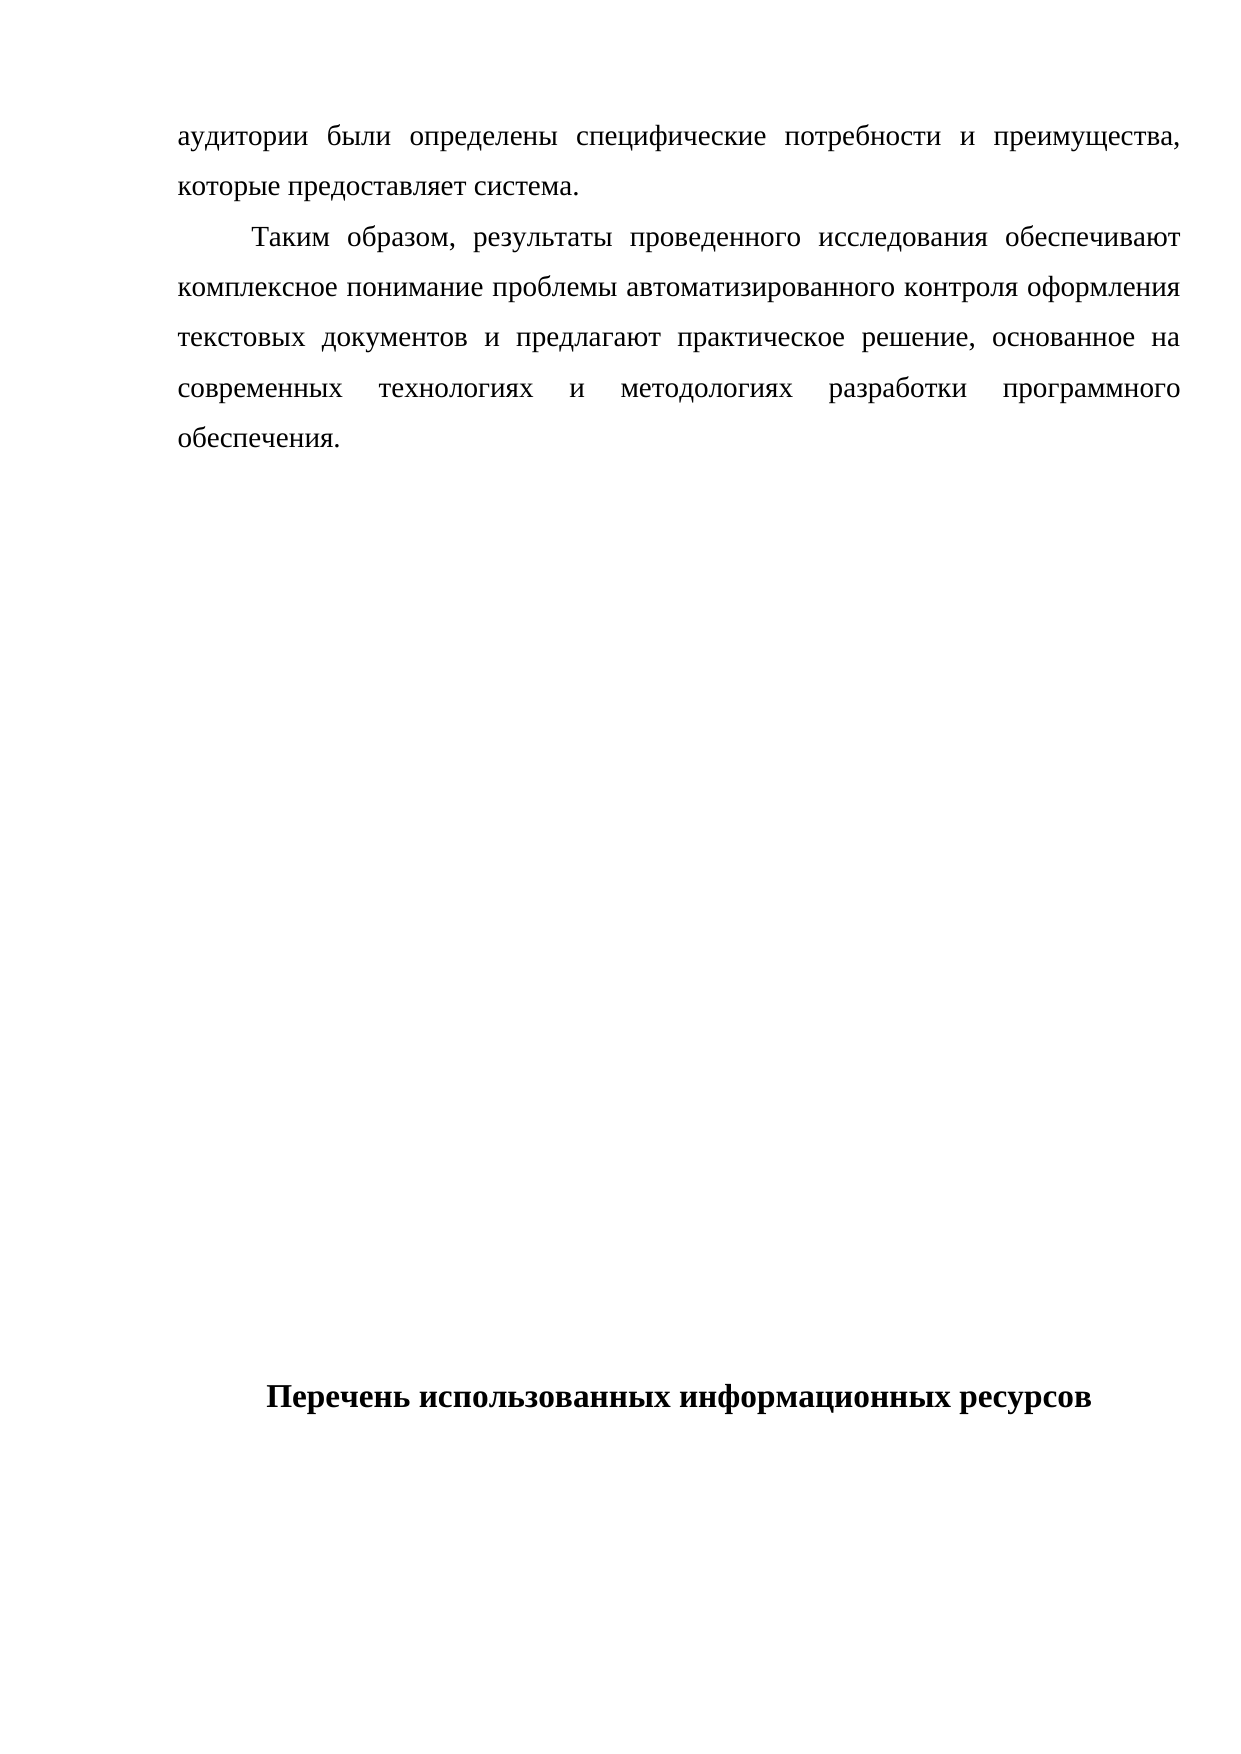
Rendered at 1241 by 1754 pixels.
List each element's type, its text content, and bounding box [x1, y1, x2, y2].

text Таким образом, результаты проведенного исследования обеспечивают комплексное понимание проблемы автоматизированного контроля оформления текстовых документов и предлагают практическое решение, основанное на современных технологиях и методологиях разработки программного обеспечения. [177, 219, 1181, 453]
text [177, 118, 1181, 202]
text Перечень использованных информационных ресурсов [177, 1376, 1181, 1414]
